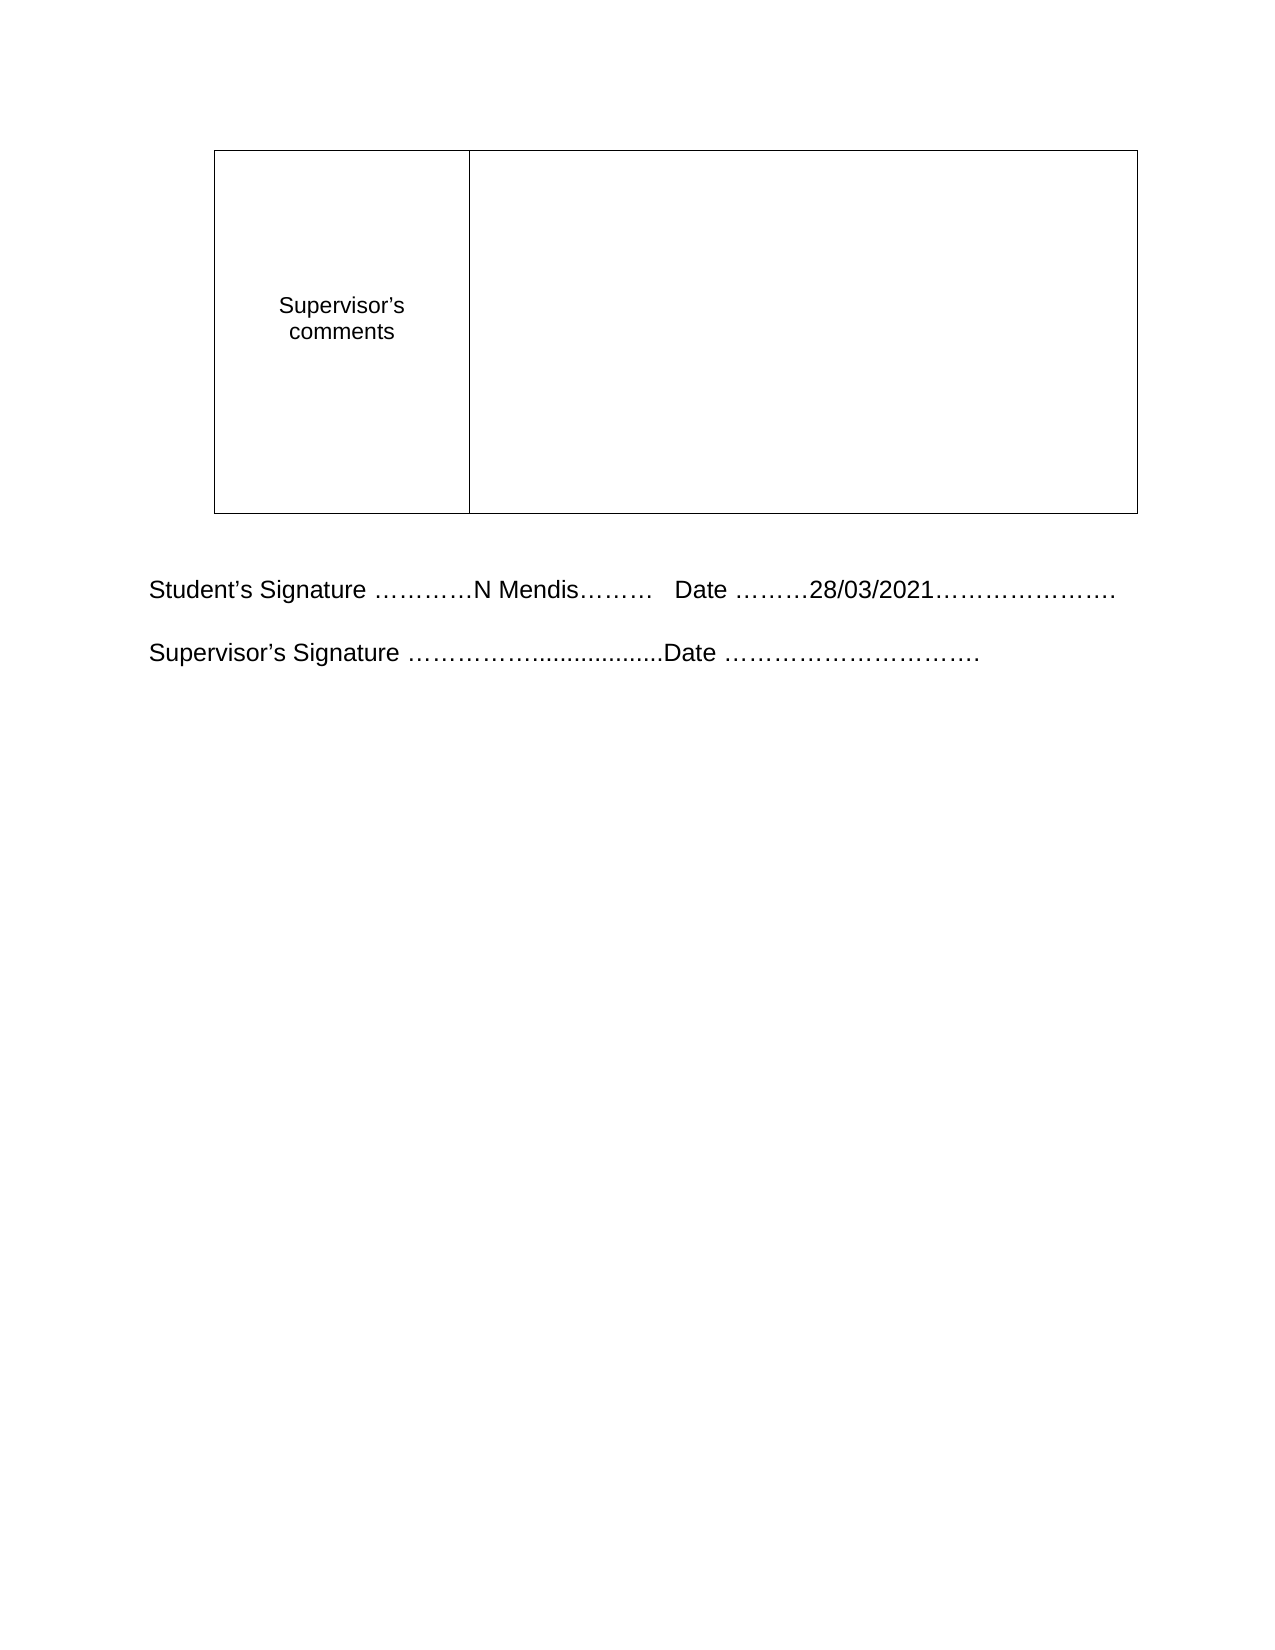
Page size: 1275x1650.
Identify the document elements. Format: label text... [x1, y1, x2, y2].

text Student’s Signature …………N Mendis……… Date ………28/03/2021…………………. [148, 575, 1145, 604]
table_cell Supervisor’s comments [215, 151, 469, 513]
table_cell [470, 151, 1137, 513]
text Supervisor’s Signature ……………...................Date …………………………. [148, 638, 1145, 667]
